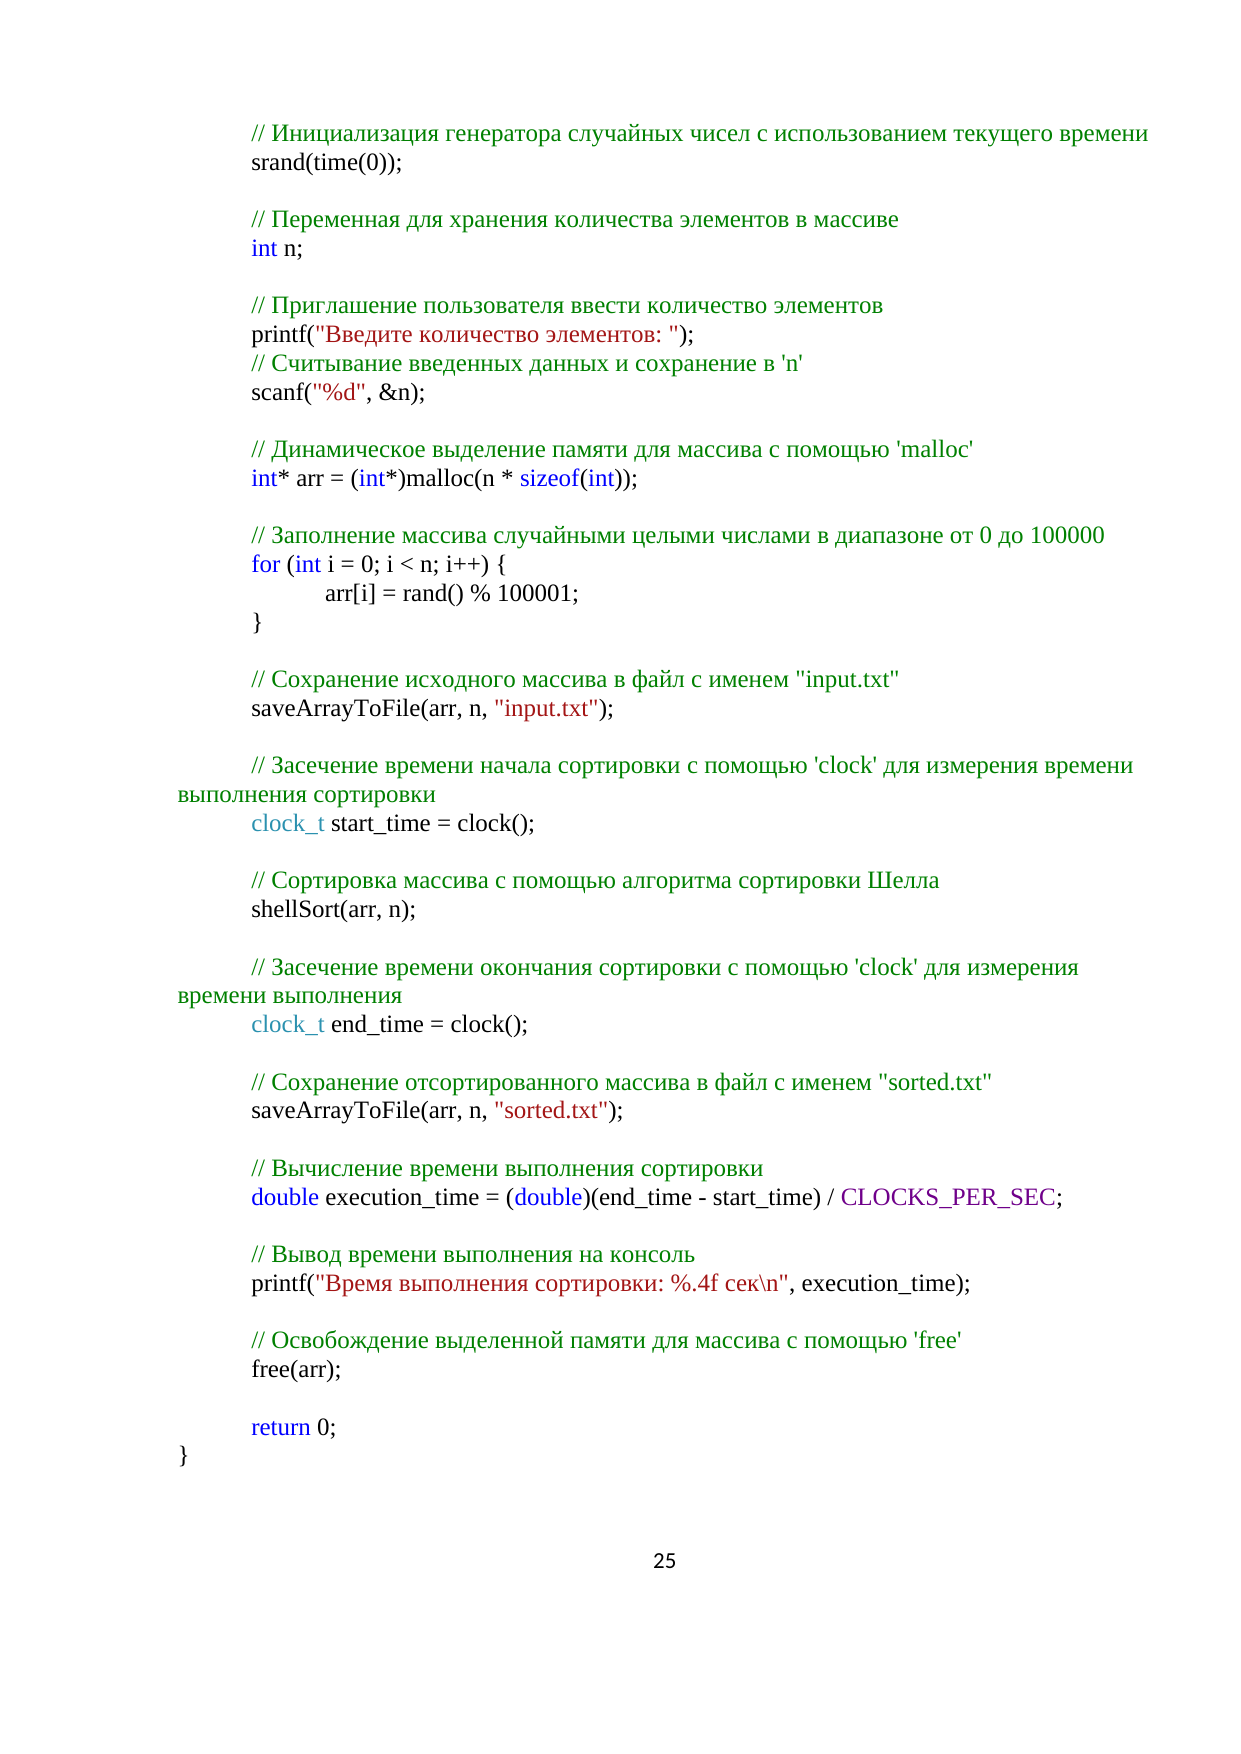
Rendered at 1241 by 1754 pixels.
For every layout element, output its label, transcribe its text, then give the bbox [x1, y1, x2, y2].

text scanf("%d", &n); [177, 377, 1152, 406]
text // Сохранение отсортированного массива в файл с именем "sorted.txt" [177, 1067, 1152, 1096]
text return 0; [177, 1412, 1152, 1441]
text // Переменная для хранения количества элементов в массиве [177, 204, 1152, 233]
text // Сортировка массива с помощью алгоритма сортировки Шелла [177, 866, 1152, 894]
text shellSort(arr, n); [177, 894, 1152, 923]
text arr[i] = rand() % 100001; [177, 578, 1152, 607]
text } [177, 1441, 1152, 1469]
text saveArrayToFile(arr, n, "input.txt"); [177, 693, 1152, 722]
text // Засечение времени окончания сортировки с помощью 'clock' для измерения времени выполнения [177, 952, 1152, 1009]
text // Освобождение выделенной памяти для массива с помощью 'free' [177, 1326, 1152, 1354]
text printf("Введите количество элементов: "); [177, 319, 1152, 348]
text for (int i = 0; i < n; i++) { [177, 549, 1152, 578]
text // Инициализация генератора случайных чисел с использованием текущего времени [177, 118, 1152, 147]
text // Сохранение исходного массива в файл с именем "input.txt" [177, 664, 1152, 693]
text printf("Время выполнения сортировки: %.4f сек\n", execution_time); [177, 1268, 1152, 1297]
text // Заполнение массива случайными целыми числами в диапазоне от 0 до 100000 [177, 521, 1152, 549]
text // Приглашение пользователя ввести количество элементов [177, 291, 1152, 319]
text // Считывание введенных данных и сохранение в 'n' [177, 348, 1152, 377]
text clock_t start_time = clock(); [177, 808, 1152, 837]
text double execution_time = (double)(end_time - start_time) / CLOCKS_PER_SEC; [177, 1182, 1152, 1211]
text saveArrayToFile(arr, n, "sorted.txt"); [177, 1096, 1152, 1124]
text clock_t end_time = clock(); [177, 1009, 1152, 1038]
text // Засечение времени начала сортировки с помощью 'clock' для измерения времени выполнения сортировки [177, 751, 1152, 808]
text int n; [177, 233, 1152, 262]
text // Динамическое выделение памяти для массива с помощью 'malloc' [177, 434, 1152, 463]
text // Вычисление времени выполнения сортировки [177, 1153, 1152, 1182]
text } [177, 607, 1152, 636]
text free(arr); [177, 1354, 1152, 1383]
text // Вывод времени выполнения на консоль [177, 1239, 1152, 1268]
text srand(time(0)); [177, 147, 1152, 176]
text int* arr = (int*)malloc(n * sizeof(int)); [177, 463, 1152, 492]
